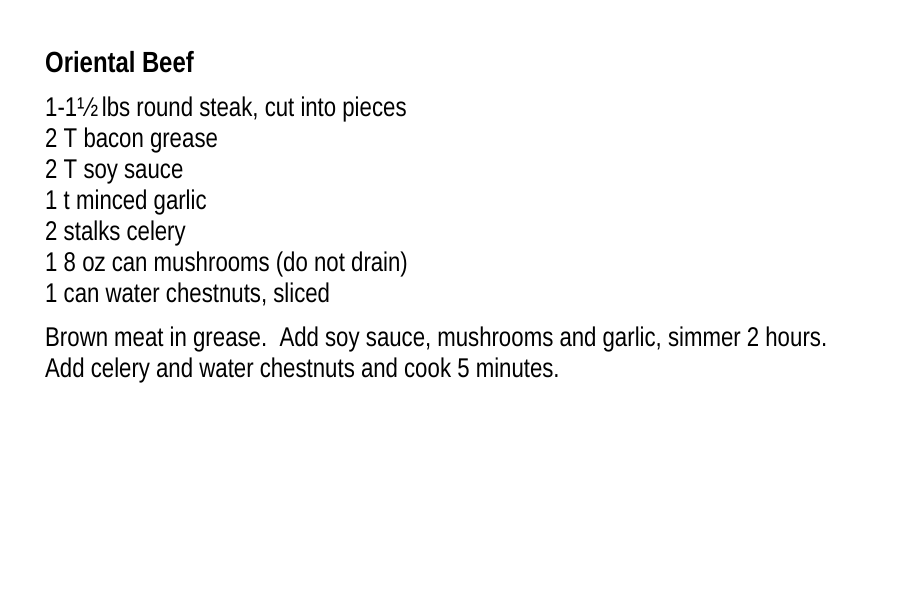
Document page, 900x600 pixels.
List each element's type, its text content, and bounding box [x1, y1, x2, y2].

subtitle Oriental Beef [45, 45, 855, 78]
text 2 T bacon grease [45, 122, 855, 153]
text 2 stalks celery [45, 215, 855, 246]
text 1-1½ lbs round steak, cut into pieces [45, 91, 855, 122]
text 1 t minced garlic [45, 184, 855, 215]
text 2 T soy sauce [45, 153, 855, 184]
text Brown meat in grease. Add soy sauce, mushrooms and garlic, simmer 2 hours. Add celery and water chestnuts and cook 5 minutes. [45, 321, 855, 383]
text 1 8 oz can mushrooms (do not drain) [45, 246, 855, 277]
text 1 can water chestnuts, sliced [45, 277, 855, 308]
